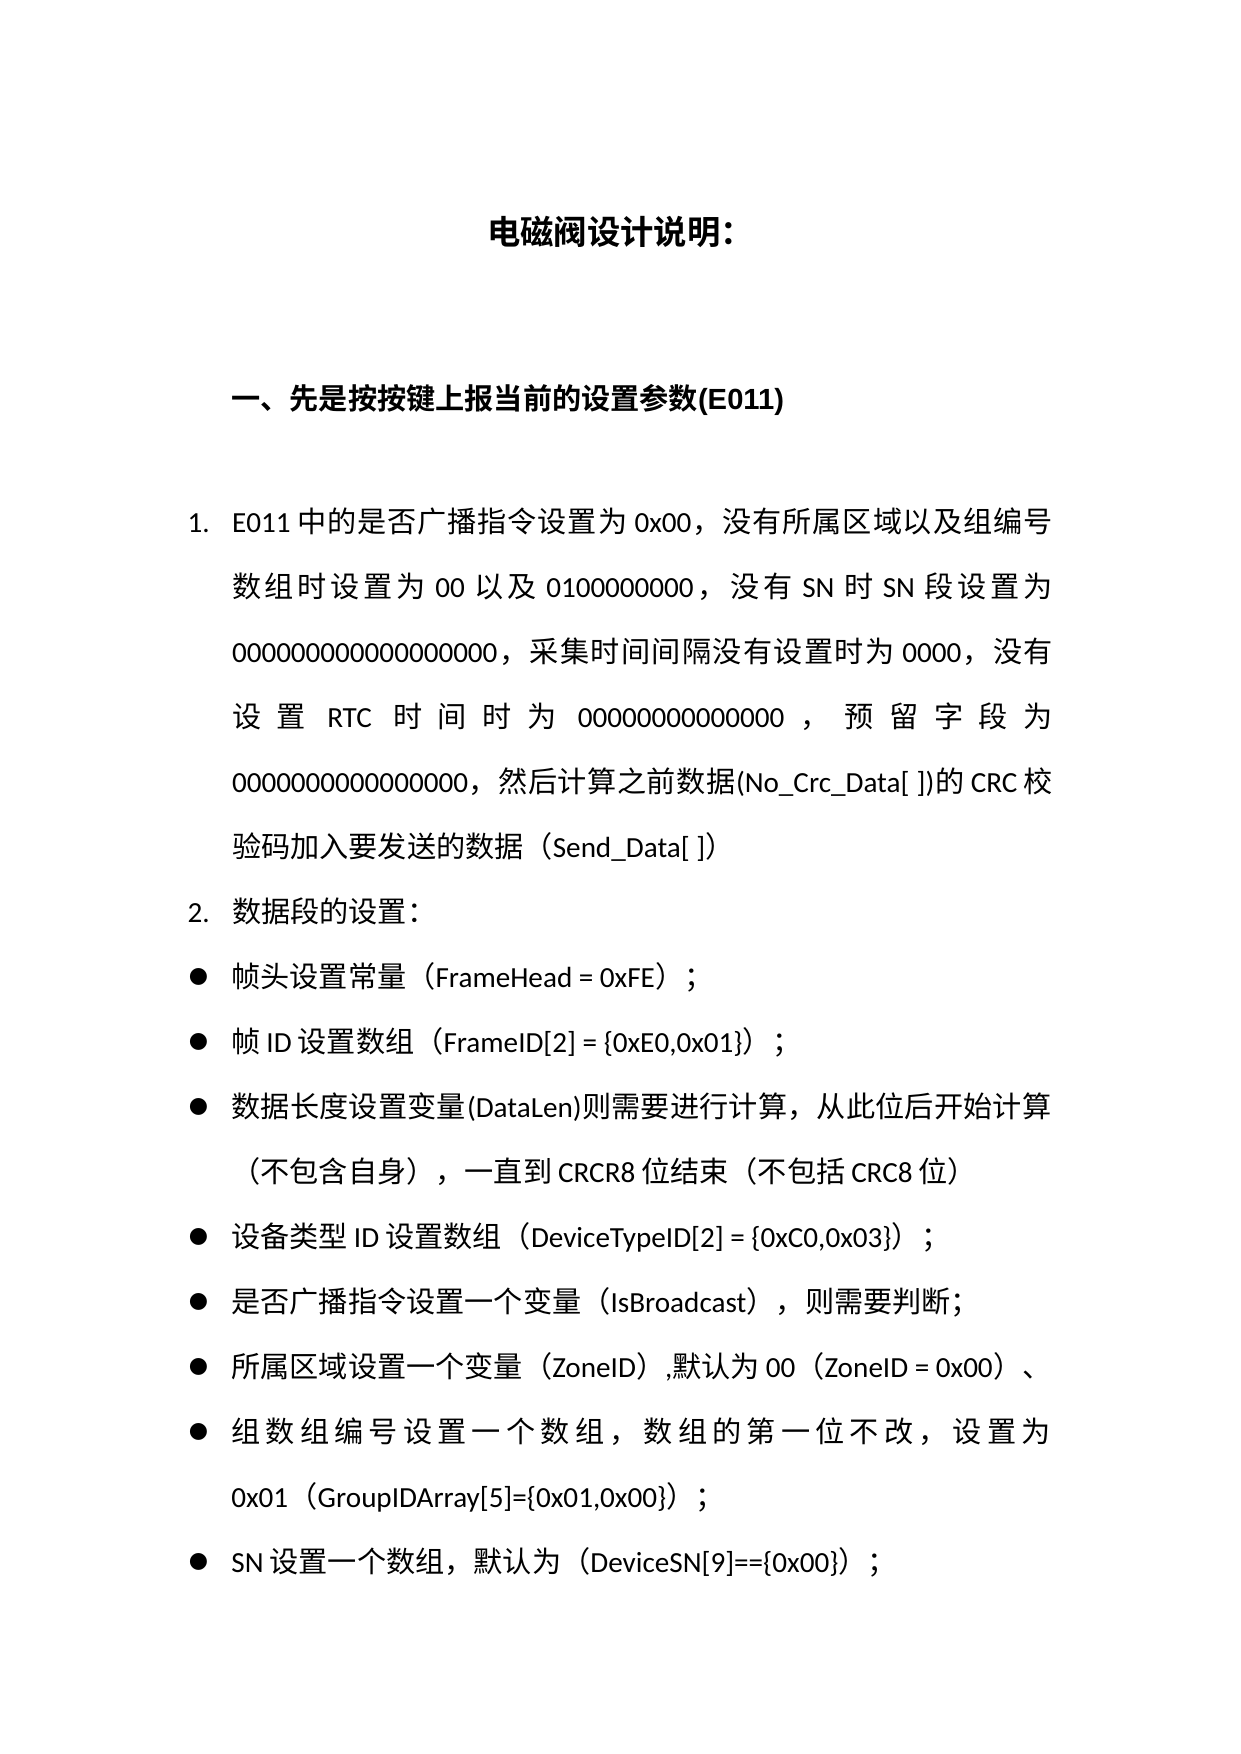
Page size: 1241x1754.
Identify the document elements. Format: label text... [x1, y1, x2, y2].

list 数据段的设置： [187, 877, 1053, 942]
list E011中的是否广播指令设置为0x00，没有所属区域以及组编号数组时设置为00以及0100000000，没有SN时SN段设置为000000000000000000，采集时间间隔没有设置时为0000，没有设置RTC时间时为00000000000000，预留字段为0000000000000000，然后计算之前数据(No_Crc_Data[ ])的CRC校验码加入要发送的数据（Send_Data[ ]） [187, 487, 1053, 877]
list SN设置一个数组，默认为（DeviceSN[9]=={0x00}）； [187, 1527, 1053, 1592]
subtitle 电磁阀设计说明： [187, 197, 1053, 262]
list 设备类型ID设置数组（DeviceTypeID[2] = {0xC0,0x03}）； [187, 1202, 1053, 1267]
list 帧头设置常量（FrameHead = 0xFE）； [187, 942, 1053, 1007]
list 所属区域设置一个变量（ZoneID）,默认为00（ZoneID = 0x00）、 [187, 1332, 1053, 1397]
list 组数组编号设置一个数组，数组的第一位不改，设置为0x01（GroupIDArray[5]={0x01,0x00}）； [187, 1397, 1053, 1527]
subtitle 先是按按键上报当前的设置参数(E011) [231, 364, 1053, 429]
list 帧ID设置数组（FrameID[2] = {0xE0,0x01}）； [187, 1007, 1053, 1072]
list 是否广播指令设置一个变量（IsBroadcast），则需要判断； [187, 1267, 1053, 1332]
list 数据长度设置变量(DataLen)则需要进行计算，从此位后开始计算（不包含自身），一直到CRCR8位结束（不包括CRC8位） [187, 1072, 1053, 1202]
